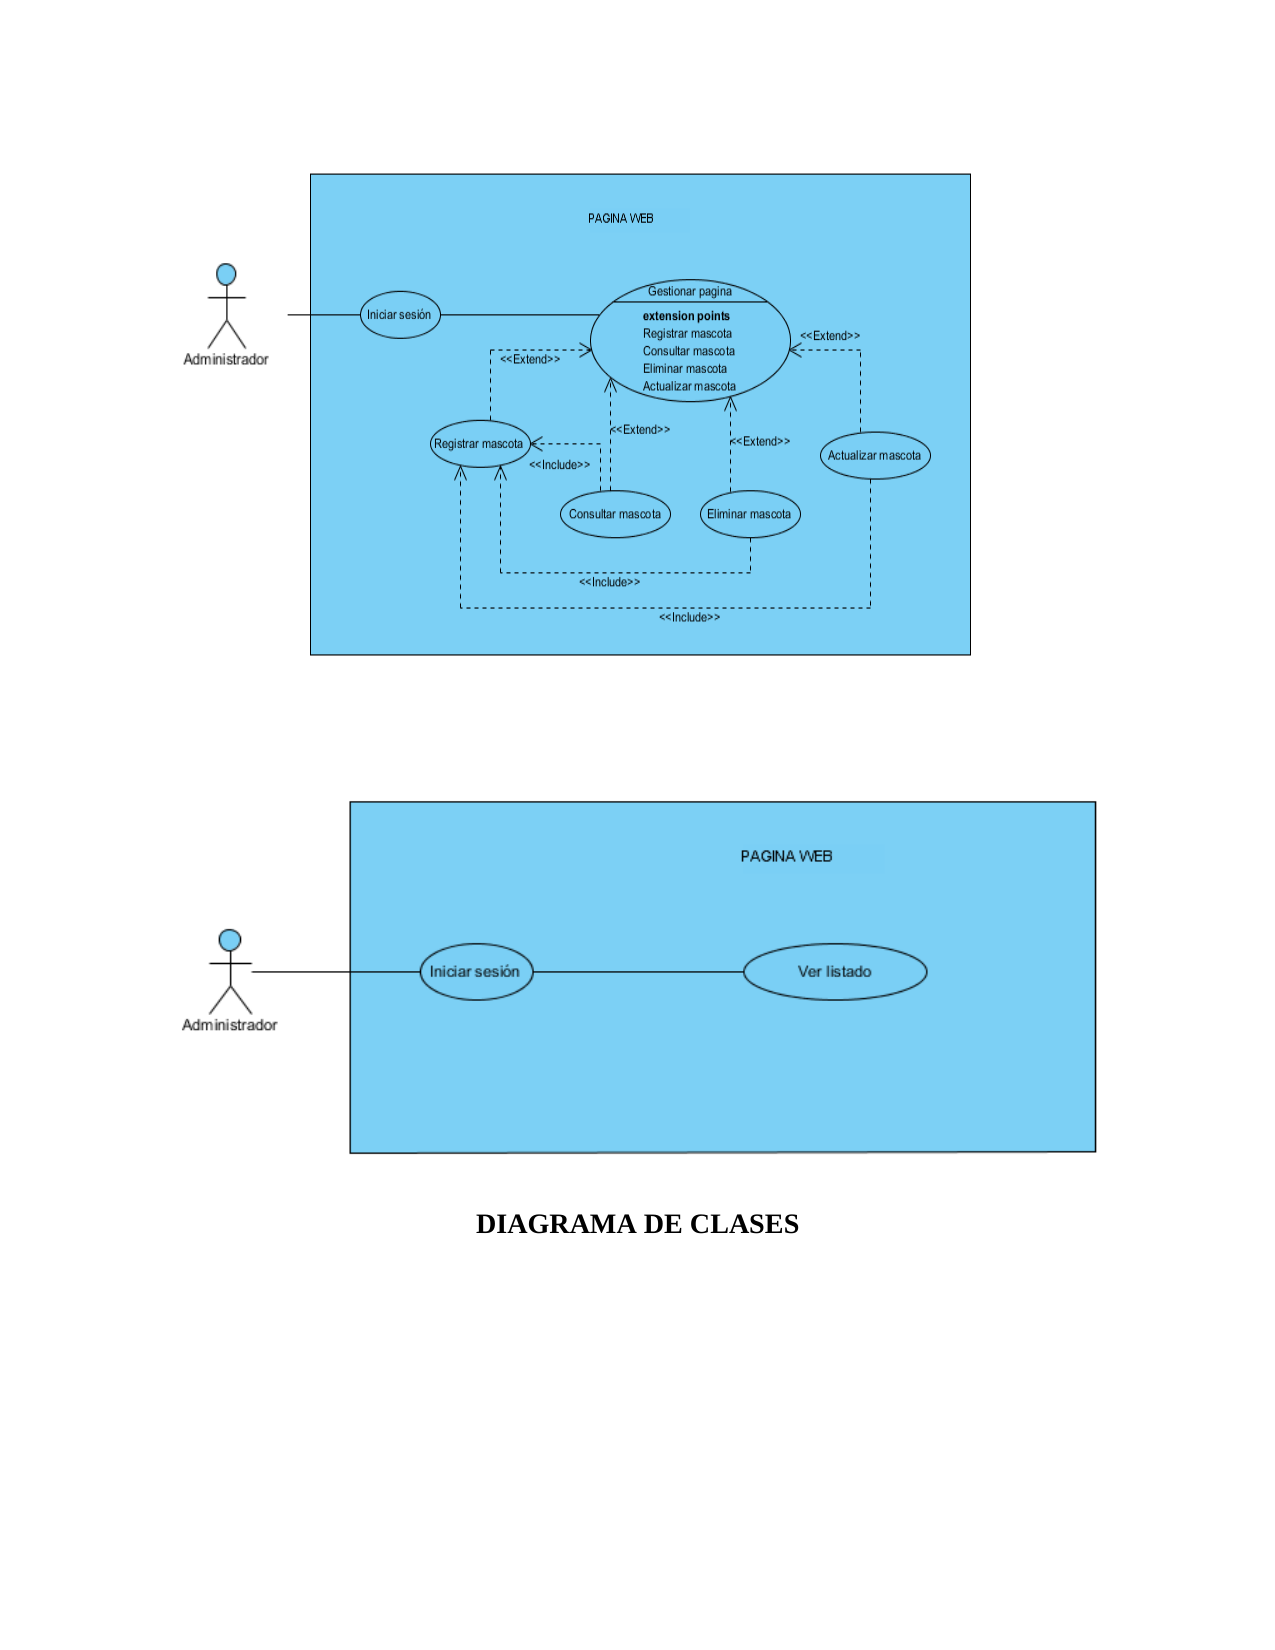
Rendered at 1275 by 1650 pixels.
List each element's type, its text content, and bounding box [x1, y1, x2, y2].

picture [165, 256, 279, 383]
picture [286, 150, 989, 665]
picture [150, 755, 1125, 1178]
text DIAGRAMA DE CLASES [150, 1207, 1125, 1239]
